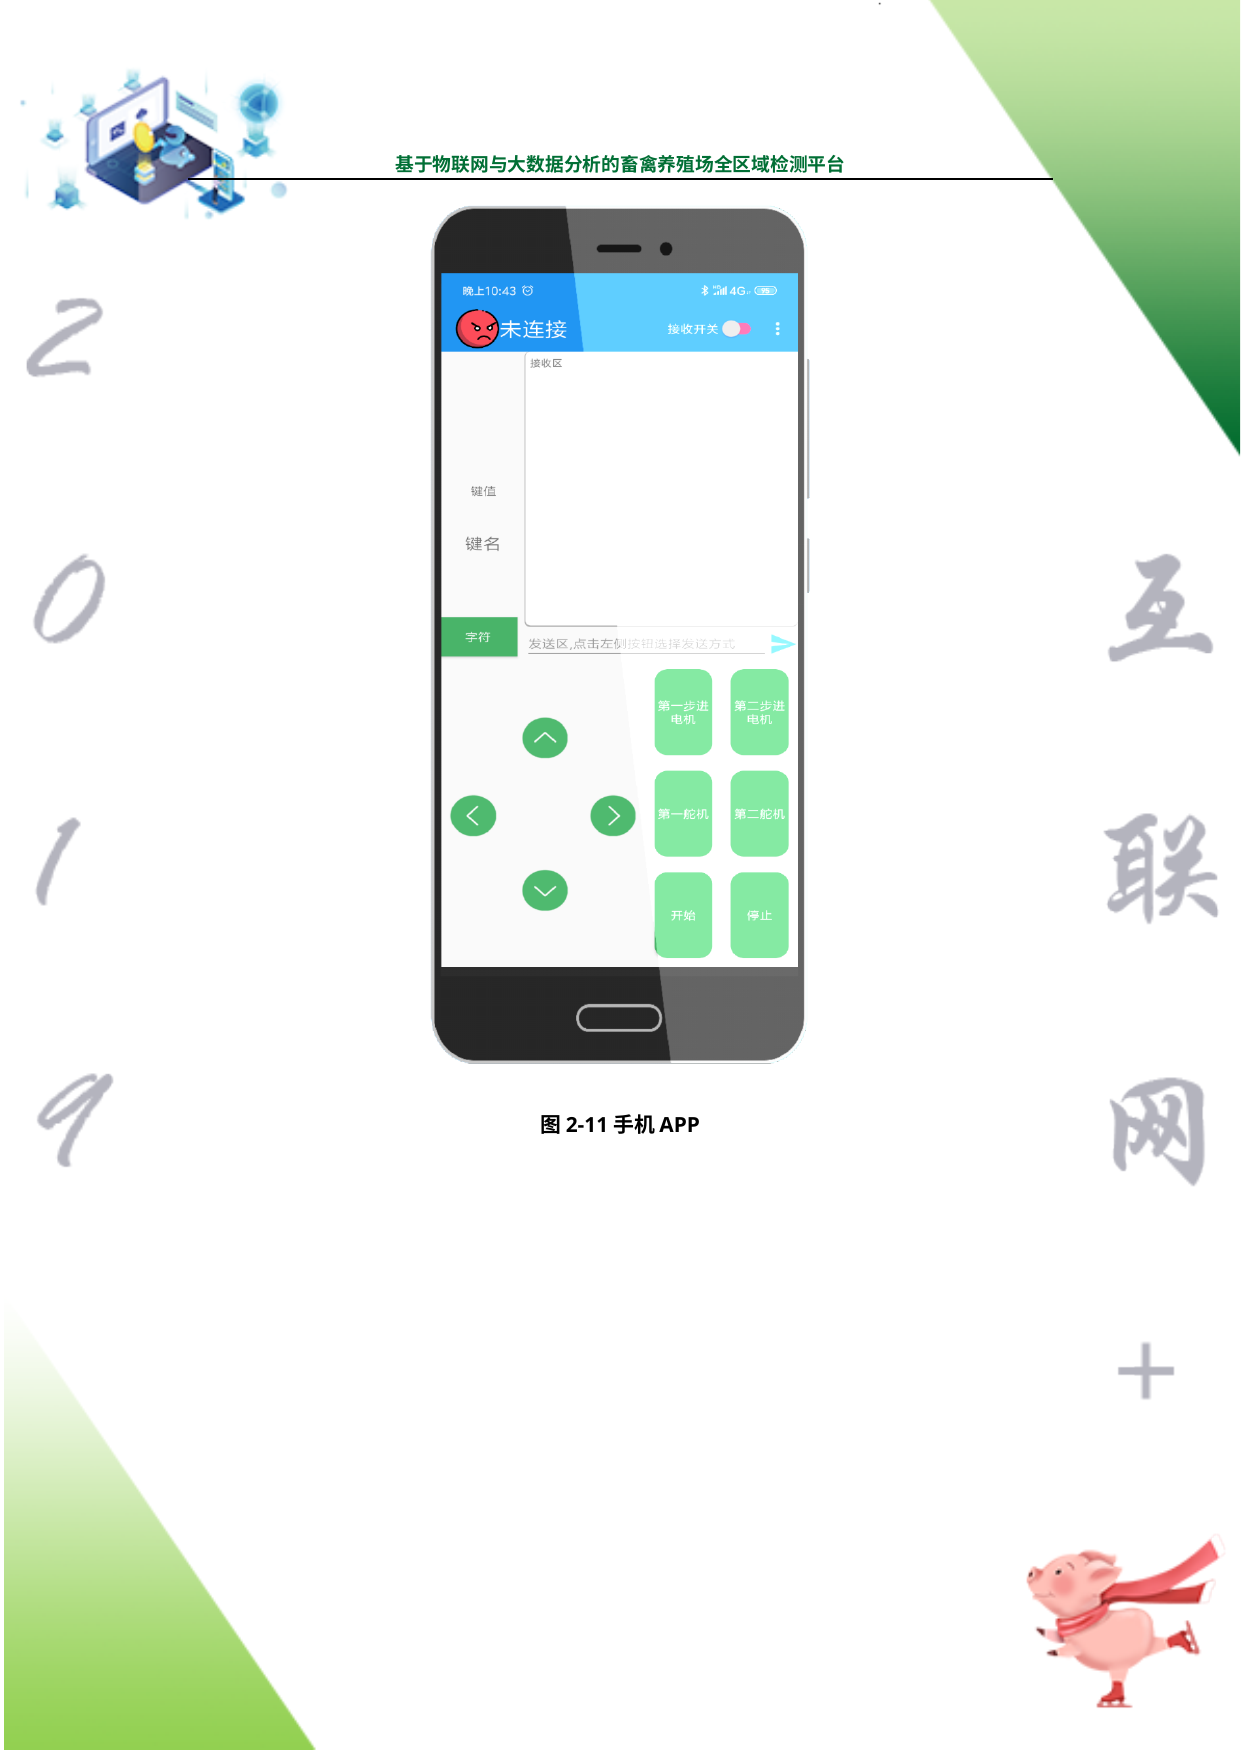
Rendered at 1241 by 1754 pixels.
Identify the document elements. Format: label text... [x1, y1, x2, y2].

text 图2-11 手机APP [187, 1108, 1053, 1140]
picture [4, 0, 1241, 1750]
